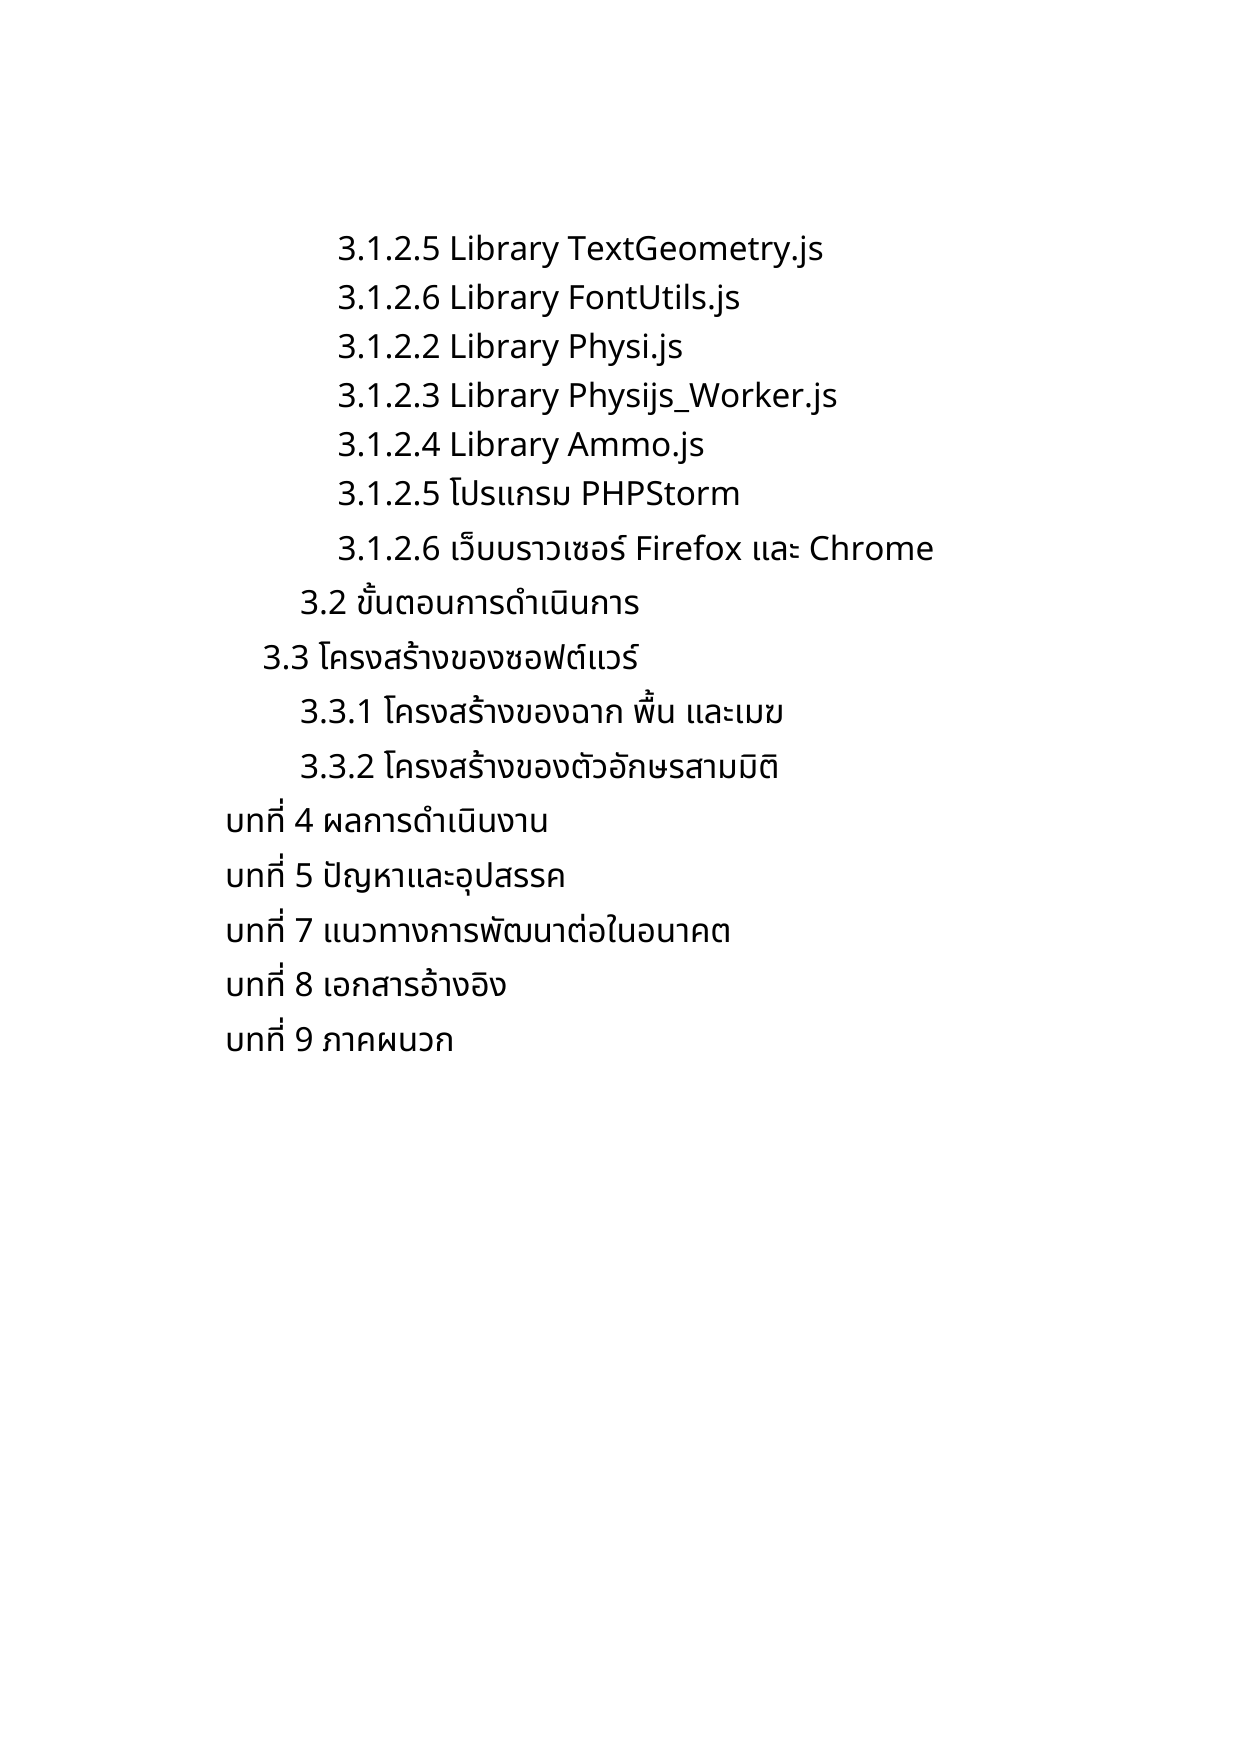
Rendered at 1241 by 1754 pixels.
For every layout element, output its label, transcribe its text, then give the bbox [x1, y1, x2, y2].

text บทที่ 5 ปัญหาและอุปสรรค [225, 852, 1090, 902]
text บทที่ 4 ผลการดำเนินงาน [225, 797, 1090, 848]
text บทที่ 7 แนวทางการพัฒนาต่อในอนาคต [225, 906, 1090, 957]
text 3.1.2.5 Library TextGeometry.js [225, 225, 1090, 270]
text 3.3.2 โครงสร้างของตัวอักษรสามมิติ [225, 743, 1090, 793]
text 3.1.2.4 Library Ammo.js [225, 421, 1090, 466]
text บทที่ 8 เอกสารอ้างอิง [225, 961, 1090, 1012]
text 3.1.2.3 Library Physijs_Worker.js [225, 372, 1090, 417]
text บทที่ 9 ภาคผนวก [225, 1016, 1090, 1066]
text 3.3.1 โครงสร้างของฉาก พื้น และเมฆ [225, 688, 1090, 739]
text 3.1.2.5 โปรแกรม PHPStorm [225, 470, 1090, 520]
text 3.1.2.2 Library Physi.js [225, 323, 1090, 368]
text 3.1.2.6 Library FontUtils.js [225, 274, 1090, 319]
text 3.1.2.6 เว็บบราวเซอร์ Firefox และ Chrome [225, 524, 1090, 575]
text 3.2 ขั้นตอนการดำเนินการ [225, 579, 1090, 629]
text 3.3 โครงสร้างของซอฟต์แวร์ [225, 633, 1090, 684]
